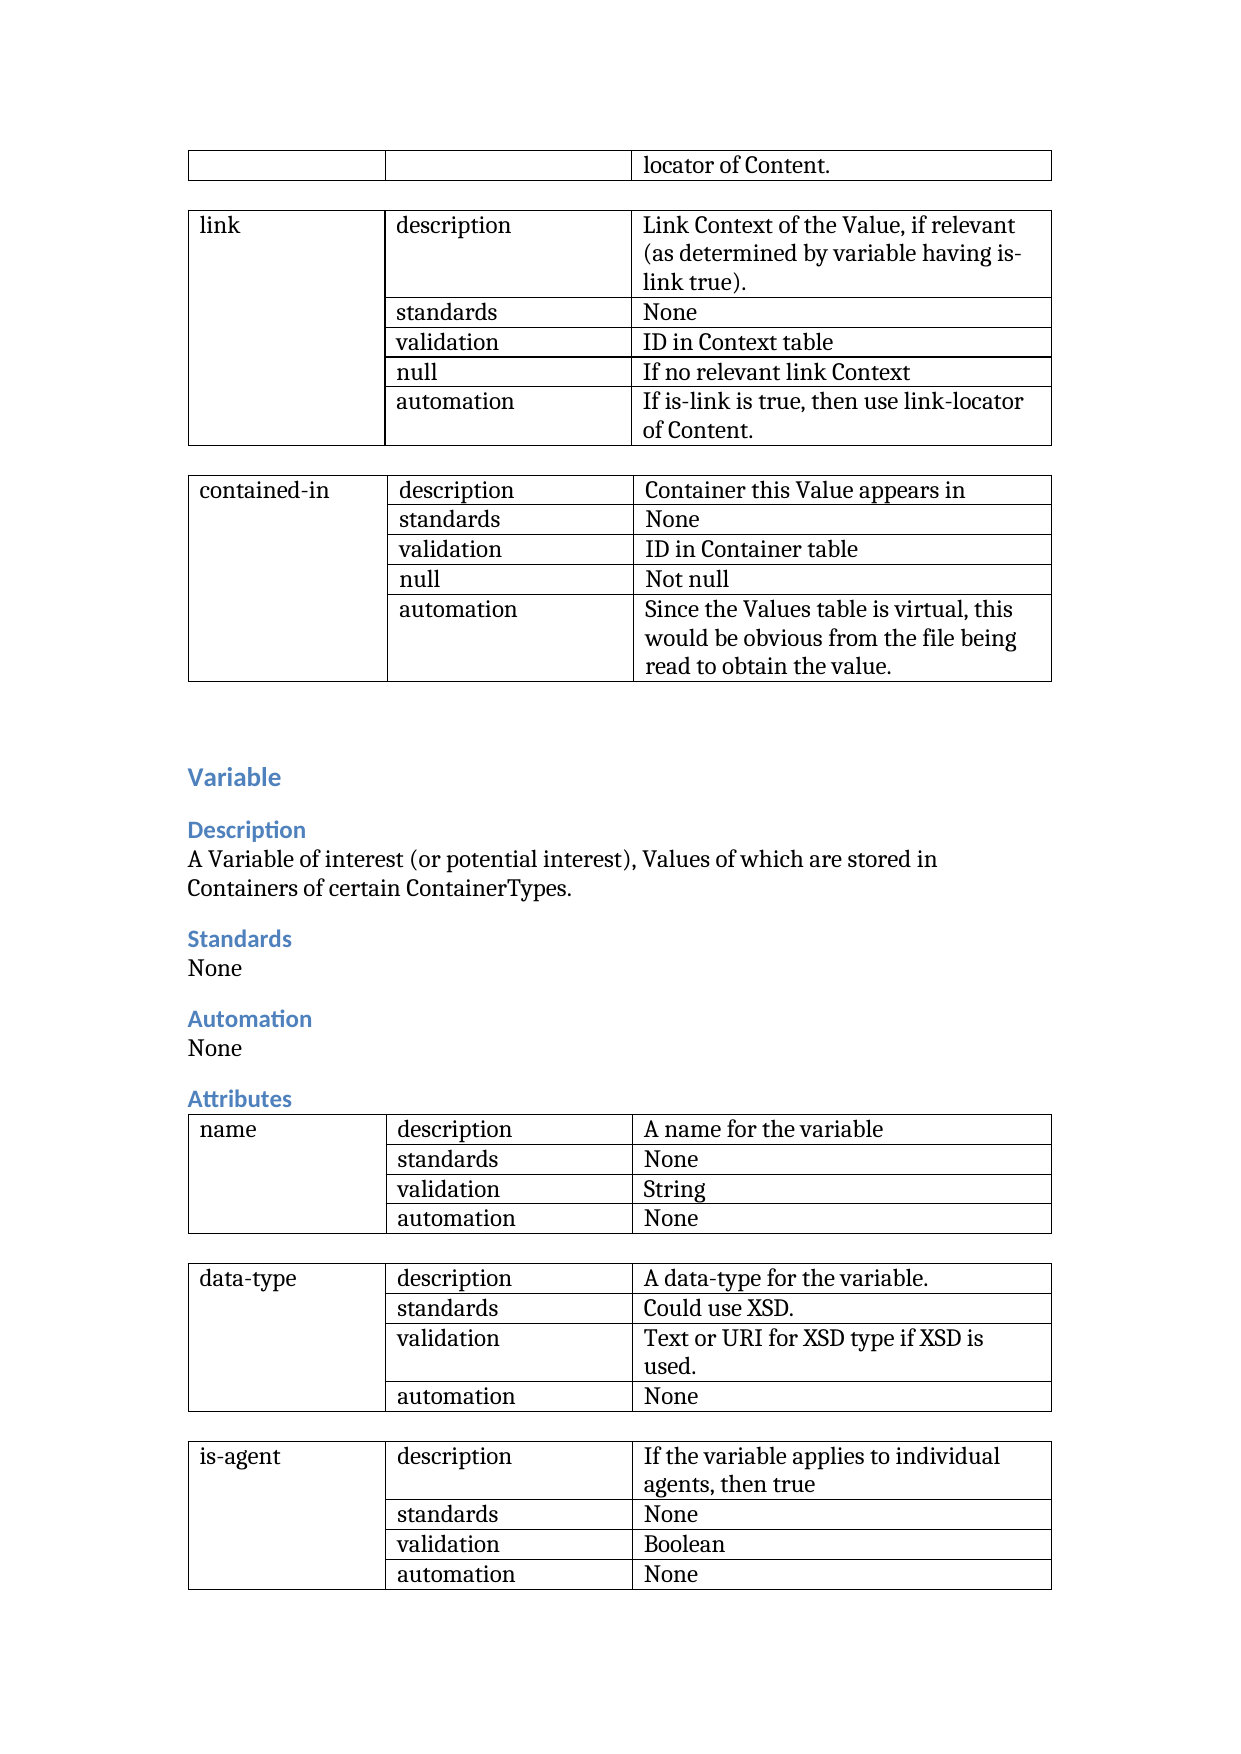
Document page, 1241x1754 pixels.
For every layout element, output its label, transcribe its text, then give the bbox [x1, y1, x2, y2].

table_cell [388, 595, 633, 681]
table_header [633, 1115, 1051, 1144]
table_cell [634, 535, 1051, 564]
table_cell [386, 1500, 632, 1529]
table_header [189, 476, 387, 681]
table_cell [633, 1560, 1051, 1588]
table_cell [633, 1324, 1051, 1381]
subtitle Variable [187, 760, 1053, 793]
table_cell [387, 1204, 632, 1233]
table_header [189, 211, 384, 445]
text A Variable of interest (or potential interest), Values of which are stored in Containers of certain ContainerTypes. [187, 845, 1053, 902]
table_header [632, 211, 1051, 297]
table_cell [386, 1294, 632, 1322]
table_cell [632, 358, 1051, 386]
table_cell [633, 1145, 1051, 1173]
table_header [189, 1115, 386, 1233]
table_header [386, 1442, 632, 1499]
subtitle Description [187, 814, 1053, 845]
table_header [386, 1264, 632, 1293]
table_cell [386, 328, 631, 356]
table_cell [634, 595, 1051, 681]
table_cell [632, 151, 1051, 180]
subtitle Automation [187, 1003, 1053, 1034]
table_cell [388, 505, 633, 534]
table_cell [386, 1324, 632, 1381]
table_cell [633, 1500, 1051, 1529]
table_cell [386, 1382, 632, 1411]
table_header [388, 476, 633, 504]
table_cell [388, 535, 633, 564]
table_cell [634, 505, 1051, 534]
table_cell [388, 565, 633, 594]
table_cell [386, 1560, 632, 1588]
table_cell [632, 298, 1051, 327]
subtitle Standards [187, 923, 1053, 954]
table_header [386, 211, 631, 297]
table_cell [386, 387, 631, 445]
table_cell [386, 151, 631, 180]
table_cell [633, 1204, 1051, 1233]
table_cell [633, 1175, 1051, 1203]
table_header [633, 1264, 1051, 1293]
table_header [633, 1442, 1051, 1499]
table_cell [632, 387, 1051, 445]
text None [187, 1034, 1053, 1062]
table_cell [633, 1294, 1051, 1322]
subtitle Attributes [187, 1083, 1053, 1114]
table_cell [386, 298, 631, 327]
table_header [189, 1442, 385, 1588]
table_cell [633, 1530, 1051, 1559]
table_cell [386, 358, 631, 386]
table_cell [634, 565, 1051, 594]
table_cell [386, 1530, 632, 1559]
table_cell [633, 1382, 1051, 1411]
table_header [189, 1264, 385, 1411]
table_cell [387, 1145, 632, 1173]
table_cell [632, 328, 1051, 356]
text None [187, 954, 1053, 982]
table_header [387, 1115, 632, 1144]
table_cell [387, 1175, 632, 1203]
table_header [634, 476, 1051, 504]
